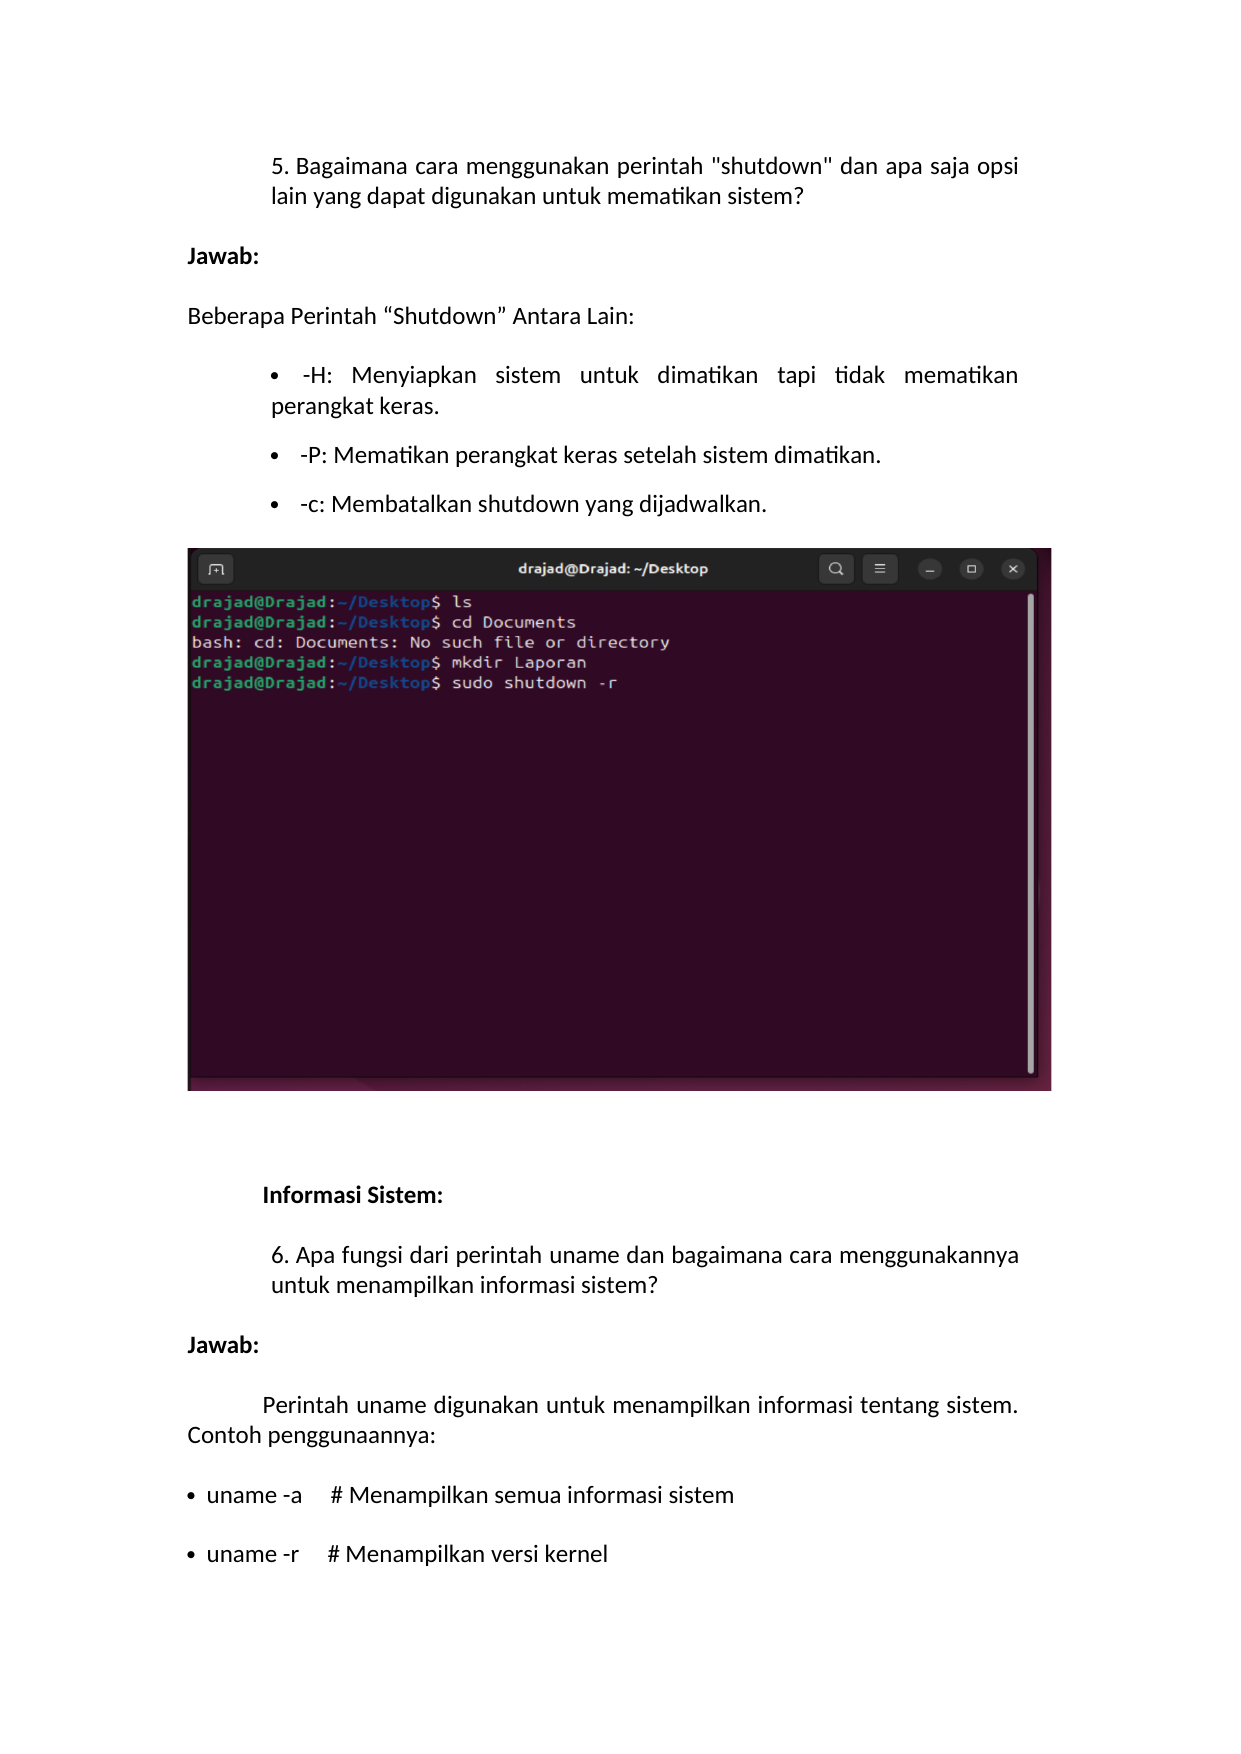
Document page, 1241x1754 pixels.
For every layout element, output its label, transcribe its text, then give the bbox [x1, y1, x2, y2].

list · uname -r # Menampilkan versi kernel [187, 1539, 1020, 1569]
list Apa fungsi dari perintah uname dan bagaimana cara menggunakannya untuk menampilkan informasi sistem? [271, 1239, 1020, 1300]
text · -H: Menyiapkan sistem untuk dimatikan tapi tidak mematikan perangkat keras. [271, 359, 1020, 421]
text · -P: Mematikan perangkat keras setelah sistem dimatikan. [271, 439, 1020, 470]
picture [187, 548, 1052, 1091]
list Beberapa Perintah “Shutdown” Antara Lain: [187, 300, 1020, 330]
list Jawab: [187, 240, 1020, 271]
list Jawab: [187, 1329, 1020, 1359]
text Informasi Sistem: [262, 1179, 1053, 1210]
list · uname -a # Menampilkan semua informasi sistem [187, 1479, 1020, 1509]
text · -c: Membatalkan shutdown yang dijadwalkan. [271, 489, 1020, 519]
list Bagaimana cara menggunakan perintah "shutdown" dan apa saja opsi lain yang dapat digunakan untuk mematikan sistem? [271, 150, 1020, 211]
list Perintah uname digunakan untuk menampilkan informasi tentang sistem. Contoh penggunaannya: [187, 1389, 1020, 1450]
